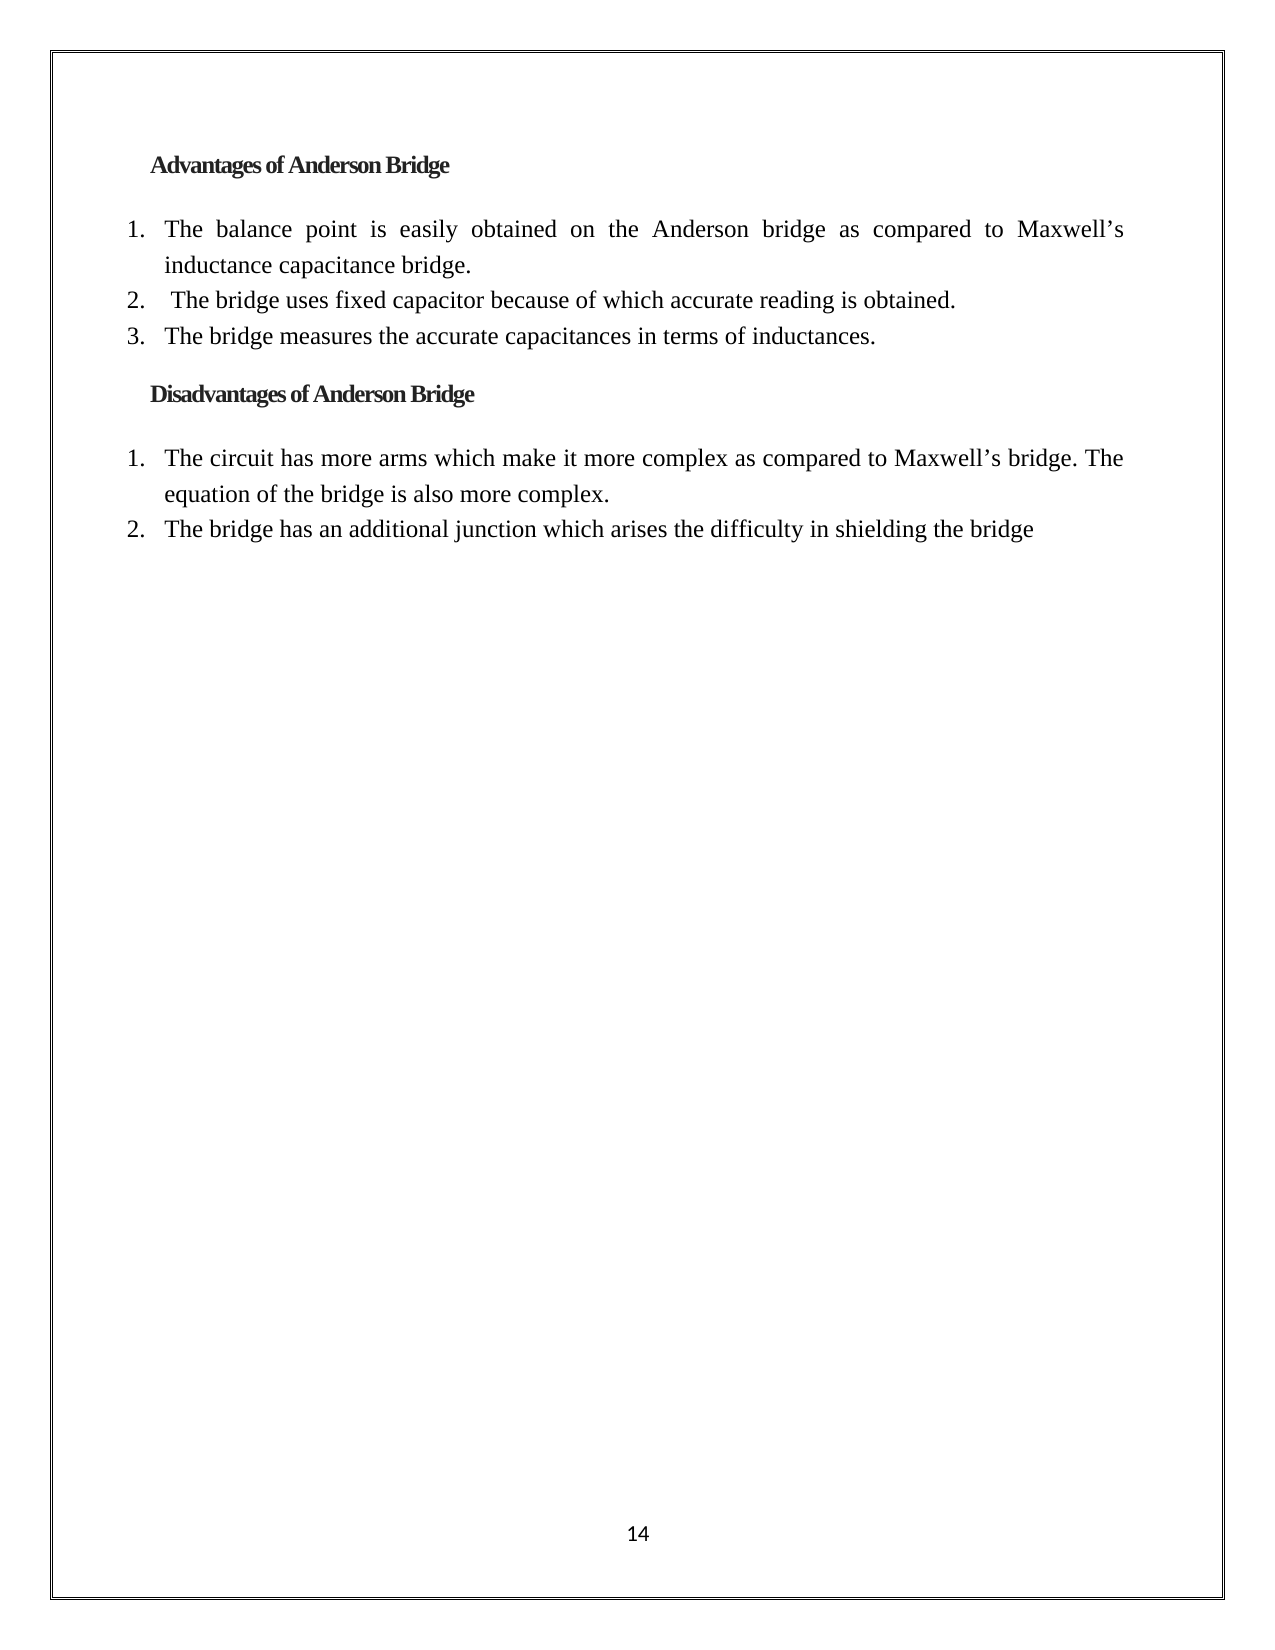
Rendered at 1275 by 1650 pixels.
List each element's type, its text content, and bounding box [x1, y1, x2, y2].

list The bridge uses fixed capacitor because of which accurate reading is obtained. [127, 279, 1125, 314]
list The circuit has more arms which make it more complex as compared to Maxwell’s bridge. The equation of the bridge is also more complex. [127, 437, 1125, 507]
text Disadvantages of Anderson Bridge [150, 379, 1125, 407]
list The bridge measures the accurate capacitances in terms of inductances. [127, 314, 1125, 349]
list The balance point is easily obtained on the Anderson bridge as compared to Maxwell’s inductance capacitance bridge. [127, 208, 1125, 279]
text Advantages of Anderson Bridge [150, 150, 1125, 179]
list The bridge has an additional junction which arises the difficulty in shielding the bridge [127, 507, 1125, 543]
